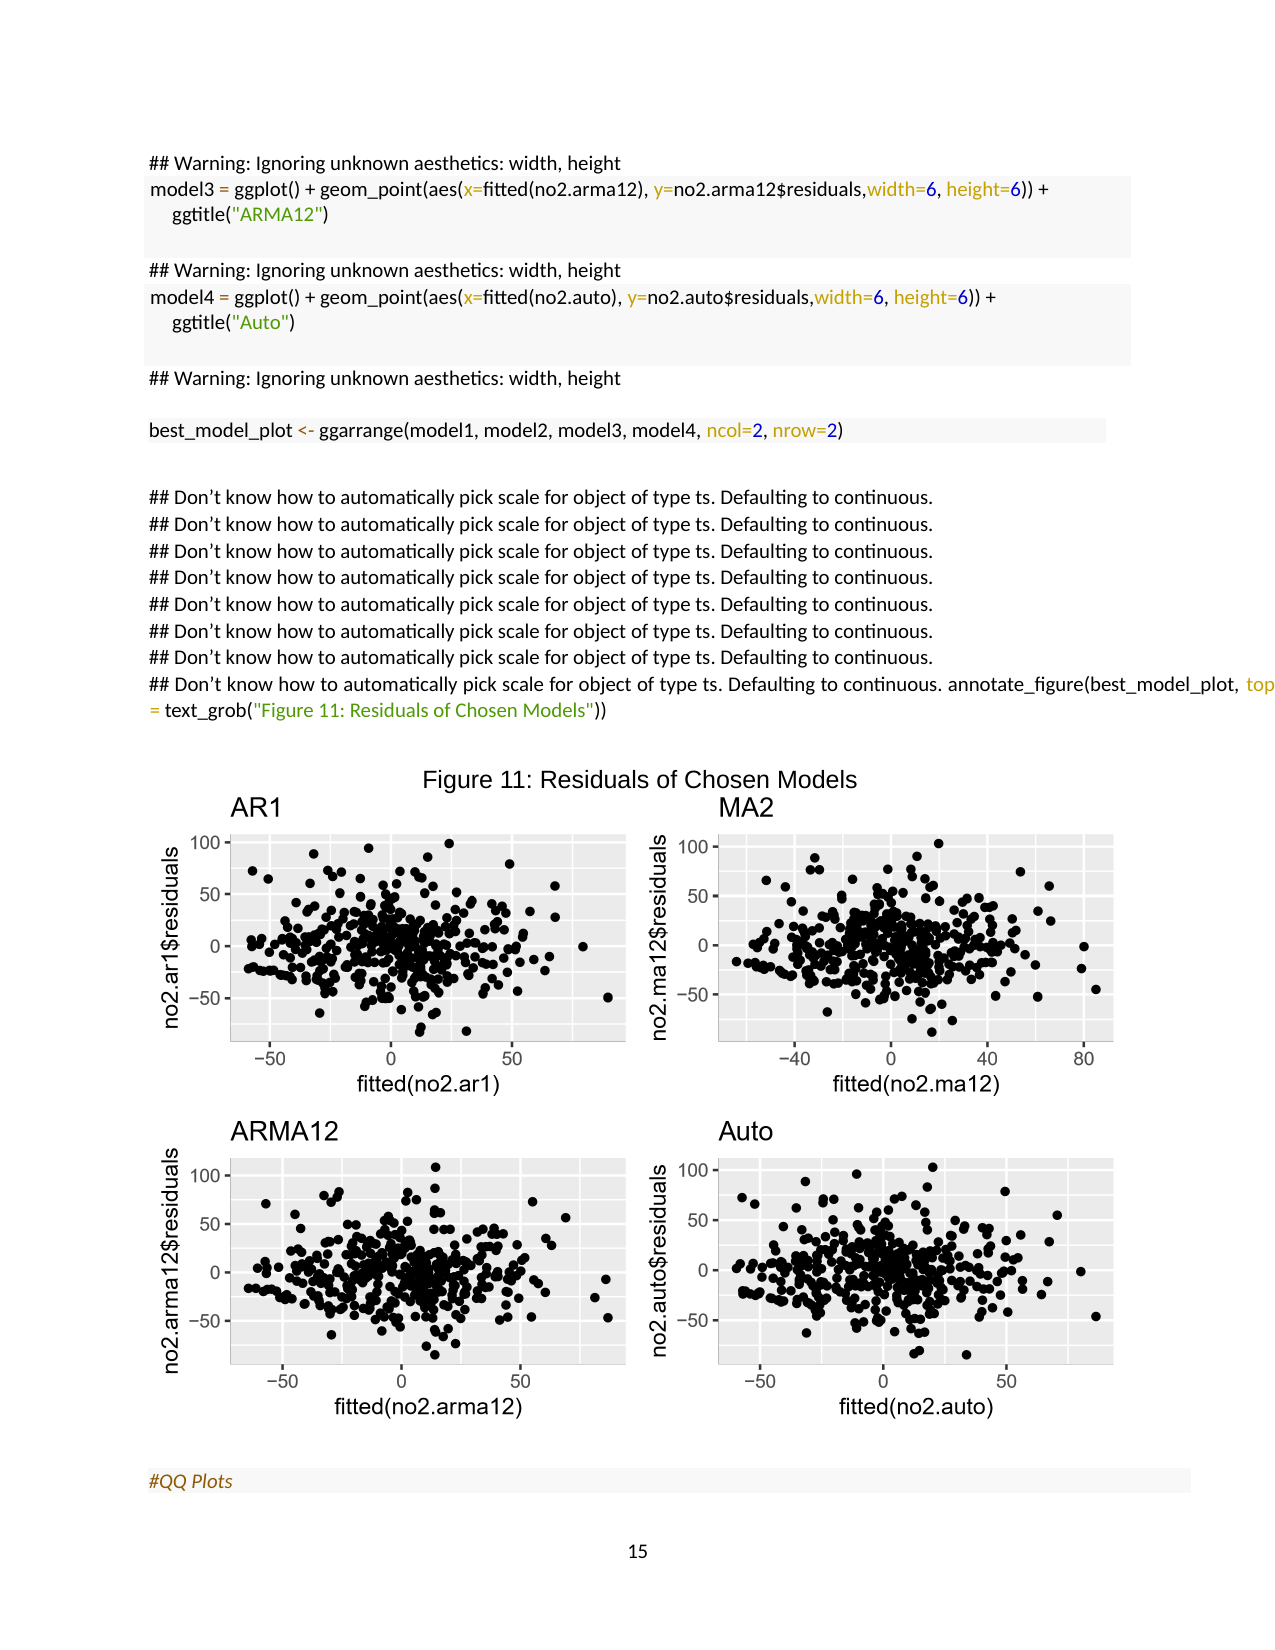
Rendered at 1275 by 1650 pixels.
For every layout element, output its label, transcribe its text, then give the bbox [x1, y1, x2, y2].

text #QQ Plots [148, 1468, 1191, 1493]
text ## Don’t know how to automatically pick scale for object of type ts. Defaulting to continuous. [148, 538, 1275, 563]
text ## Don’t know how to automatically pick scale for object of type ts. Defaulting to continuous. [148, 618, 1275, 643]
text ## Don’t know how to automatically pick scale for object of type ts. Defaulting to continuous. [148, 564, 1275, 590]
picture [159, 1120, 1114, 1419]
table_header model3 = ggplot() + geom_point(aes(x=fitted(no2.arma12), y=no2.arma12$residuals,width=6, height=6)) + ggtitle("ARMA12") [144, 176, 1131, 258]
text Figure 11: Residuals of Chosen Models [150, 765, 858, 794]
text ## Don’t know how to automatically pick scale for object of type ts. Defaulting to continuous. [148, 644, 1275, 670]
text ## Don’t know how to automatically pick scale for object of type ts. Defaulting to continuous. [148, 511, 1275, 537]
table_header model4 = ggplot() + geom_point(aes(x=fitted(no2.auto), y=no2.auto$residuals,width=6, height=6)) + ggtitle("Auto") [144, 284, 1131, 366]
text best_model_plot <- ggarrange(model1, model2, model3, model4, ncol=2, nrow=2) [148, 418, 1106, 443]
text ## Don’t know how to automatically pick scale for object of type ts. Defaulting to continuous. annotate_figure(best_model_plot, top = text_grob("Figure 11: Residuals of Chosen Models")) [148, 671, 1275, 723]
text ## Don’t know how to automatically pick scale for object of type ts. Defaulting to continuous. [148, 484, 1275, 510]
picture [159, 796, 1114, 1096]
text ## Warning: Ignoring unknown aesthetics: width, height [148, 258, 1275, 283]
text ## Don’t know how to automatically pick scale for object of type ts. Defaulting to continuous. [148, 591, 1275, 617]
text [148, 150, 1275, 175]
text ## Warning: Ignoring unknown aesthetics: width, height [148, 366, 1275, 391]
